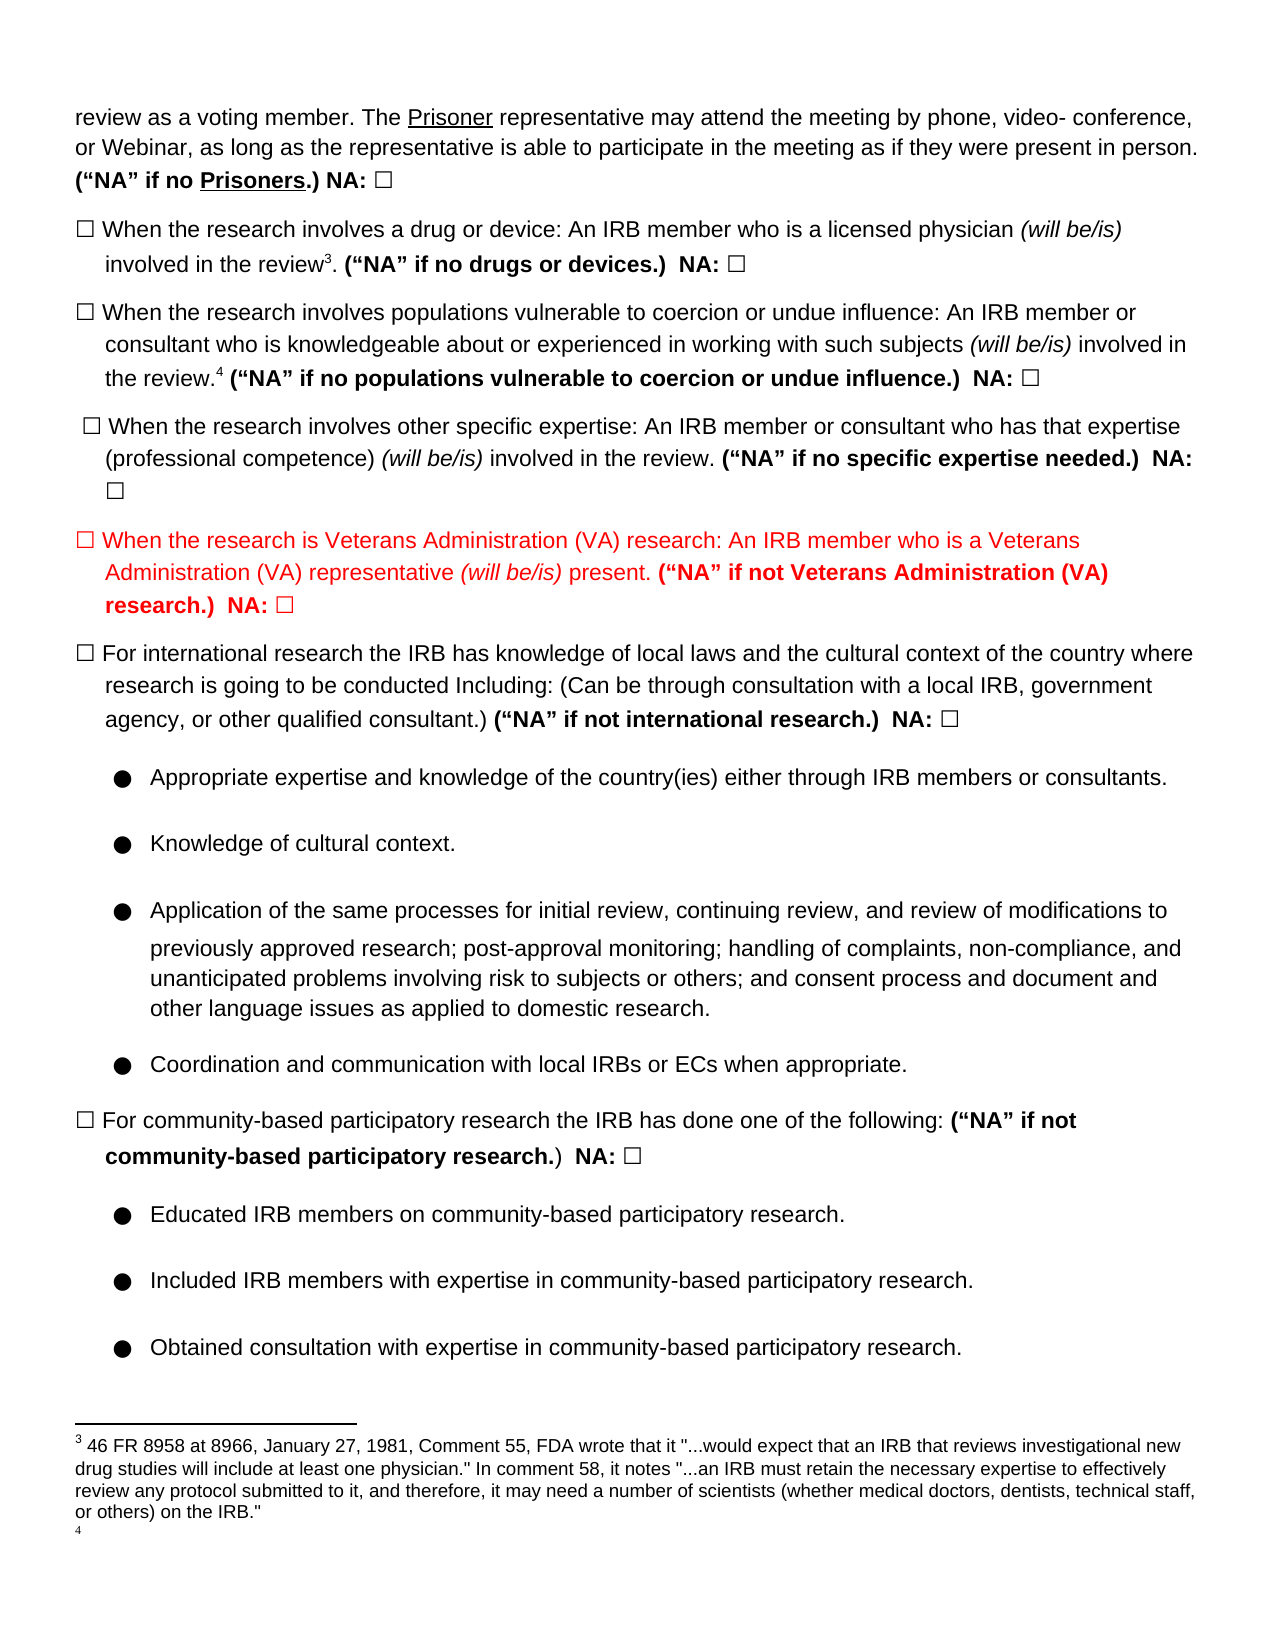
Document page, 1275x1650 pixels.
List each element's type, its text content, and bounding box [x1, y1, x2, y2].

text For international research the IRB has knowledge of local laws and the cultural context of the country where research is going to be conducted Including: (Can be through consultation with a local IRB, government agency, or other qualified consultant.) (“NA” if not international research.) NA: [75, 637, 1200, 734]
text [75, 104, 1200, 195]
text When the research involves populations vulnerable to coercion or undue influence: An IRB member or consultant who is knowledgeable about or experienced in working with such subjects (will be/is) involved in the review. (“NA” if no populations vulnerable to coercion or undue influence.) NA: [75, 296, 1200, 393]
list Educated IRB members on community-based participatory research. [112, 1188, 1200, 1235]
list Obtained consultation with expertise in community-based participatory research. [112, 1321, 1200, 1368]
list Application of the same processes for initial review, continuing review, and review of modifications to previously approved research; post-approval monitoring; handling of complaints, non-compliance, and unanticipated problems involving risk to subjects or others; and consent process and document and other language issues as applied to domestic research. [112, 884, 1200, 1022]
list Knowledge of cultural context. [112, 818, 1200, 864]
list Coordination and communication with local IRBs or ECs when appropriate. [112, 1038, 1200, 1085]
text When the research is Veterans Administration (VA) research: An IRB member who is a Veterans Administration (VA) representative (will be/is) present. (“NA” if not Veterans Administration (VA) research.) NA: [75, 524, 1200, 620]
text For community-based participatory research the IRB has done one of the following: (“NA” if not community-based participatory research.) NA: [75, 1104, 1200, 1171]
list Appropriate expertise and knowledge of the country(ies) either through IRB members or consultants. [112, 751, 1200, 798]
text When the research involves a drug or device: An IRB member who is a licensed physician (will be/is) involved in the review. (“NA” if no drugs or devices.) NA: [75, 213, 1200, 279]
list Included IRB members with expertise in community-based participatory research. [112, 1254, 1200, 1301]
text When the research involves other specific expertise: An IRB member or consultant who has that expertise (professional competence) (will be/is) involved in the review. (“NA” if no specific expertise needed.) NA: [75, 410, 1200, 506]
